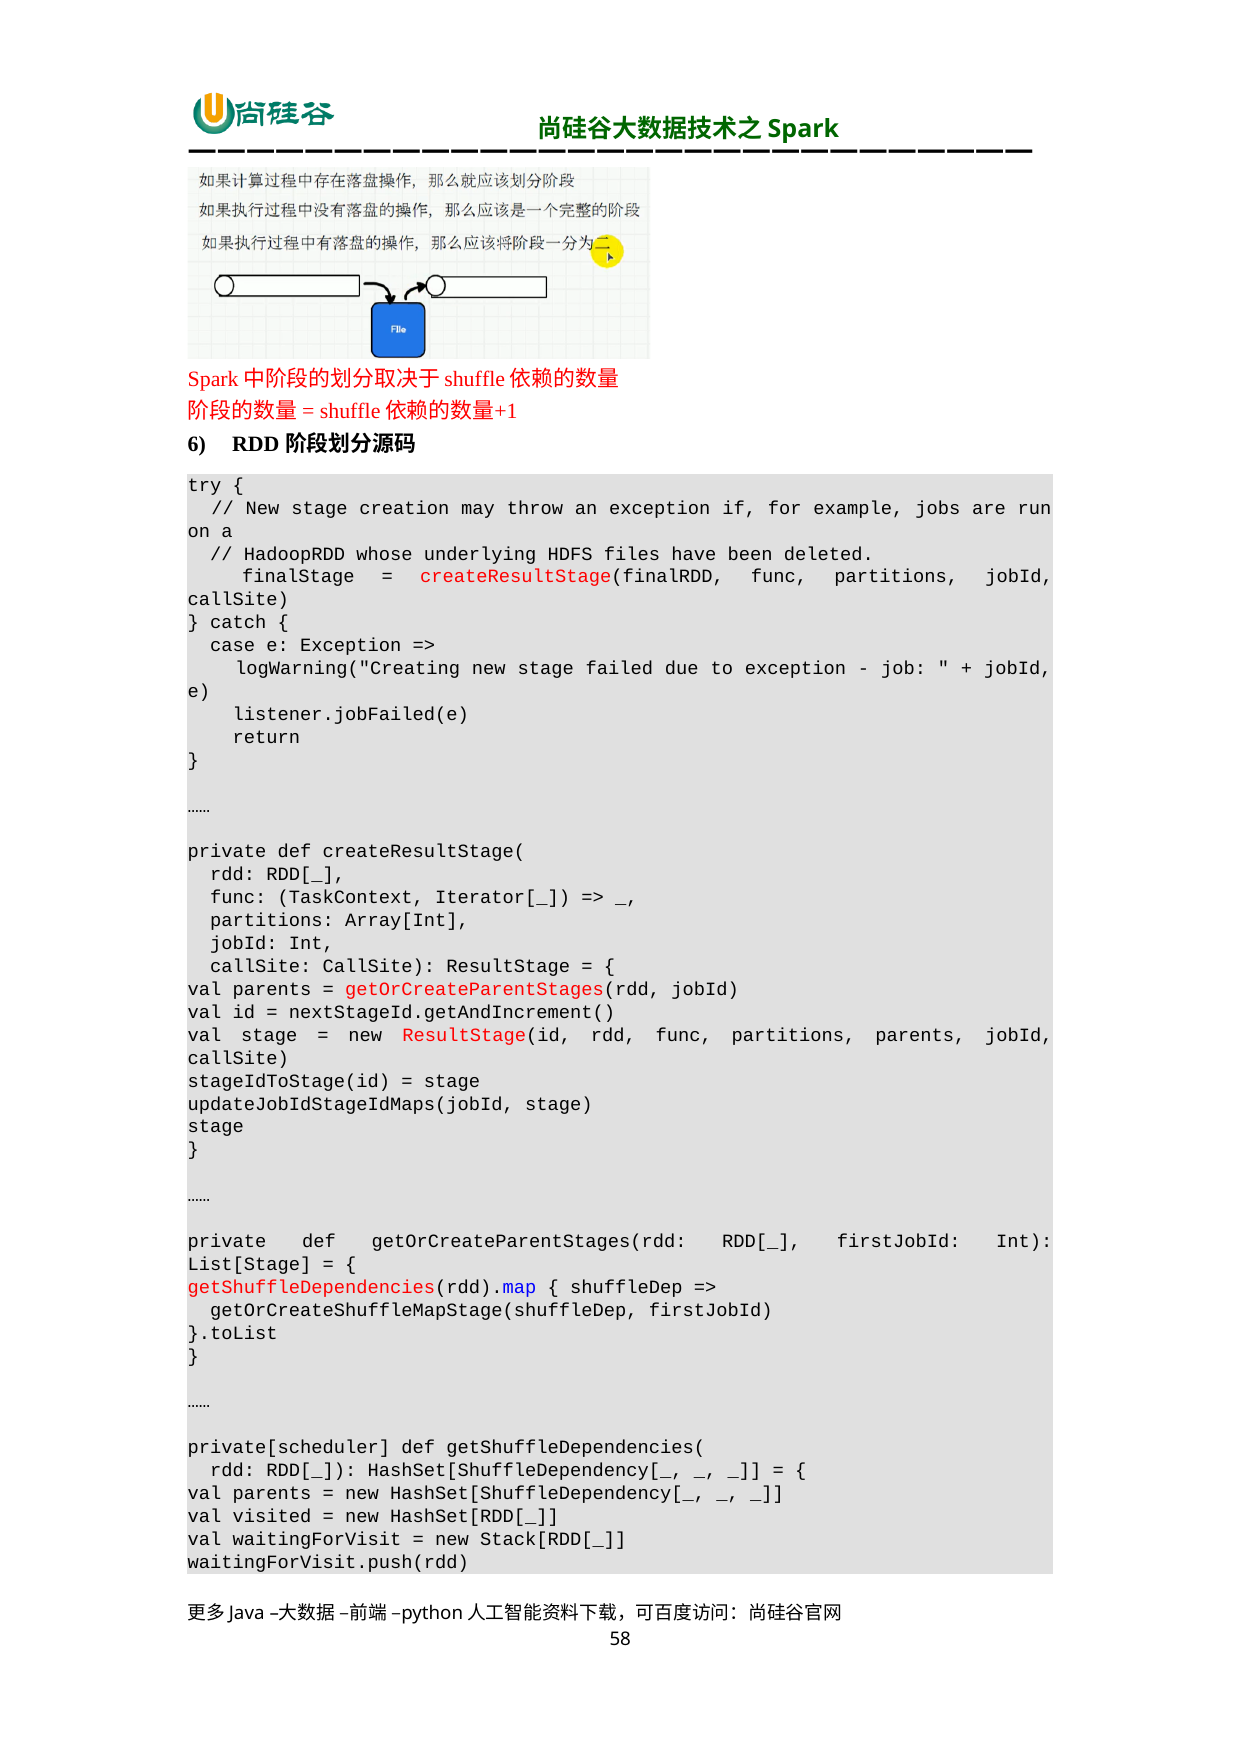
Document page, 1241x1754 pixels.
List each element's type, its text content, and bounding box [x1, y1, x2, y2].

text // HadoopRDD whose underlying HDFS files have been deleted. [187, 543, 1053, 566]
text getShuffleDependencies(rdd).map { shuffleDep => [187, 1276, 1053, 1299]
text case e: Exception => [187, 634, 1053, 657]
text val visited = new HashSet[RDD[_]] [187, 1505, 1053, 1528]
text rdd: RDD[_]): HashSet[ShuffleDependency[_, _, _]] = { [187, 1459, 1053, 1482]
text 阶段的数量 = shuffle依赖的数量+1 [187, 393, 1053, 426]
text getOrCreateShuffleMapStage(shuffleDep, firstJobId) [187, 1299, 1053, 1322]
text val parents = getOrCreateParentStages(rdd, jobId) [187, 978, 1053, 1001]
text return [187, 726, 1053, 749]
text callSite: CallSite): ResultStage = { [187, 955, 1053, 978]
list RDD 阶段划分源码 [187, 426, 1053, 458]
text …… [187, 1184, 1053, 1207]
text val parents = new HashSet[ShuffleDependency[_, _, _]] [187, 1482, 1053, 1505]
text stage [187, 1116, 1053, 1138]
text try { [187, 474, 1053, 497]
text val waitingForVisit = new Stack[RDD[_]] [187, 1528, 1053, 1551]
text logWarning("Creating new stage failed due to exception - job: " + jobId, e) [187, 657, 1053, 703]
text jobId: Int, [187, 932, 1053, 955]
text } [187, 1345, 1053, 1368]
text rdd: RDD[_], [187, 863, 1053, 886]
text } catch { [187, 611, 1053, 634]
text private[scheduler] def getShuffleDependencies( [187, 1436, 1053, 1459]
text val id = nextStageId.getAndIncrement() [187, 1001, 1053, 1024]
text Spark中阶段的划分取决于shuffle依赖的数量 [187, 361, 1053, 393]
text private def createResultStage( [187, 841, 1053, 863]
text …… [187, 795, 1053, 818]
text waitingForVisit.push(rdd) [187, 1551, 1053, 1574]
text val stage = new ResultStage(id, rdd, func, partitions, parents, jobId, callSite) [187, 1024, 1053, 1070]
text partitions: Array[Int], [187, 909, 1053, 932]
text }.toList [187, 1322, 1053, 1345]
text stageIdToStage(id) = stage [187, 1070, 1053, 1093]
text private def getOrCreateParentStages(rdd: RDD[_], firstJobId: Int): List[Stage] = { [187, 1230, 1053, 1276]
text // New stage creation may throw an exception if, for example, jobs are run on a [187, 497, 1053, 543]
text listener.jobFailed(e) [187, 703, 1053, 726]
text func: (TaskContext, Iterator[_]) => _, [187, 886, 1053, 909]
text …… [187, 1391, 1053, 1413]
text updateJobIdStageIdMaps(jobId, stage) [187, 1093, 1053, 1116]
text } [187, 1138, 1053, 1161]
picture [187, 167, 651, 359]
picture [187, 88, 338, 138]
text finalStage = createResultStage(finalRDD, func, partitions, jobId, callSite) [187, 566, 1053, 611]
text } [187, 749, 1053, 772]
